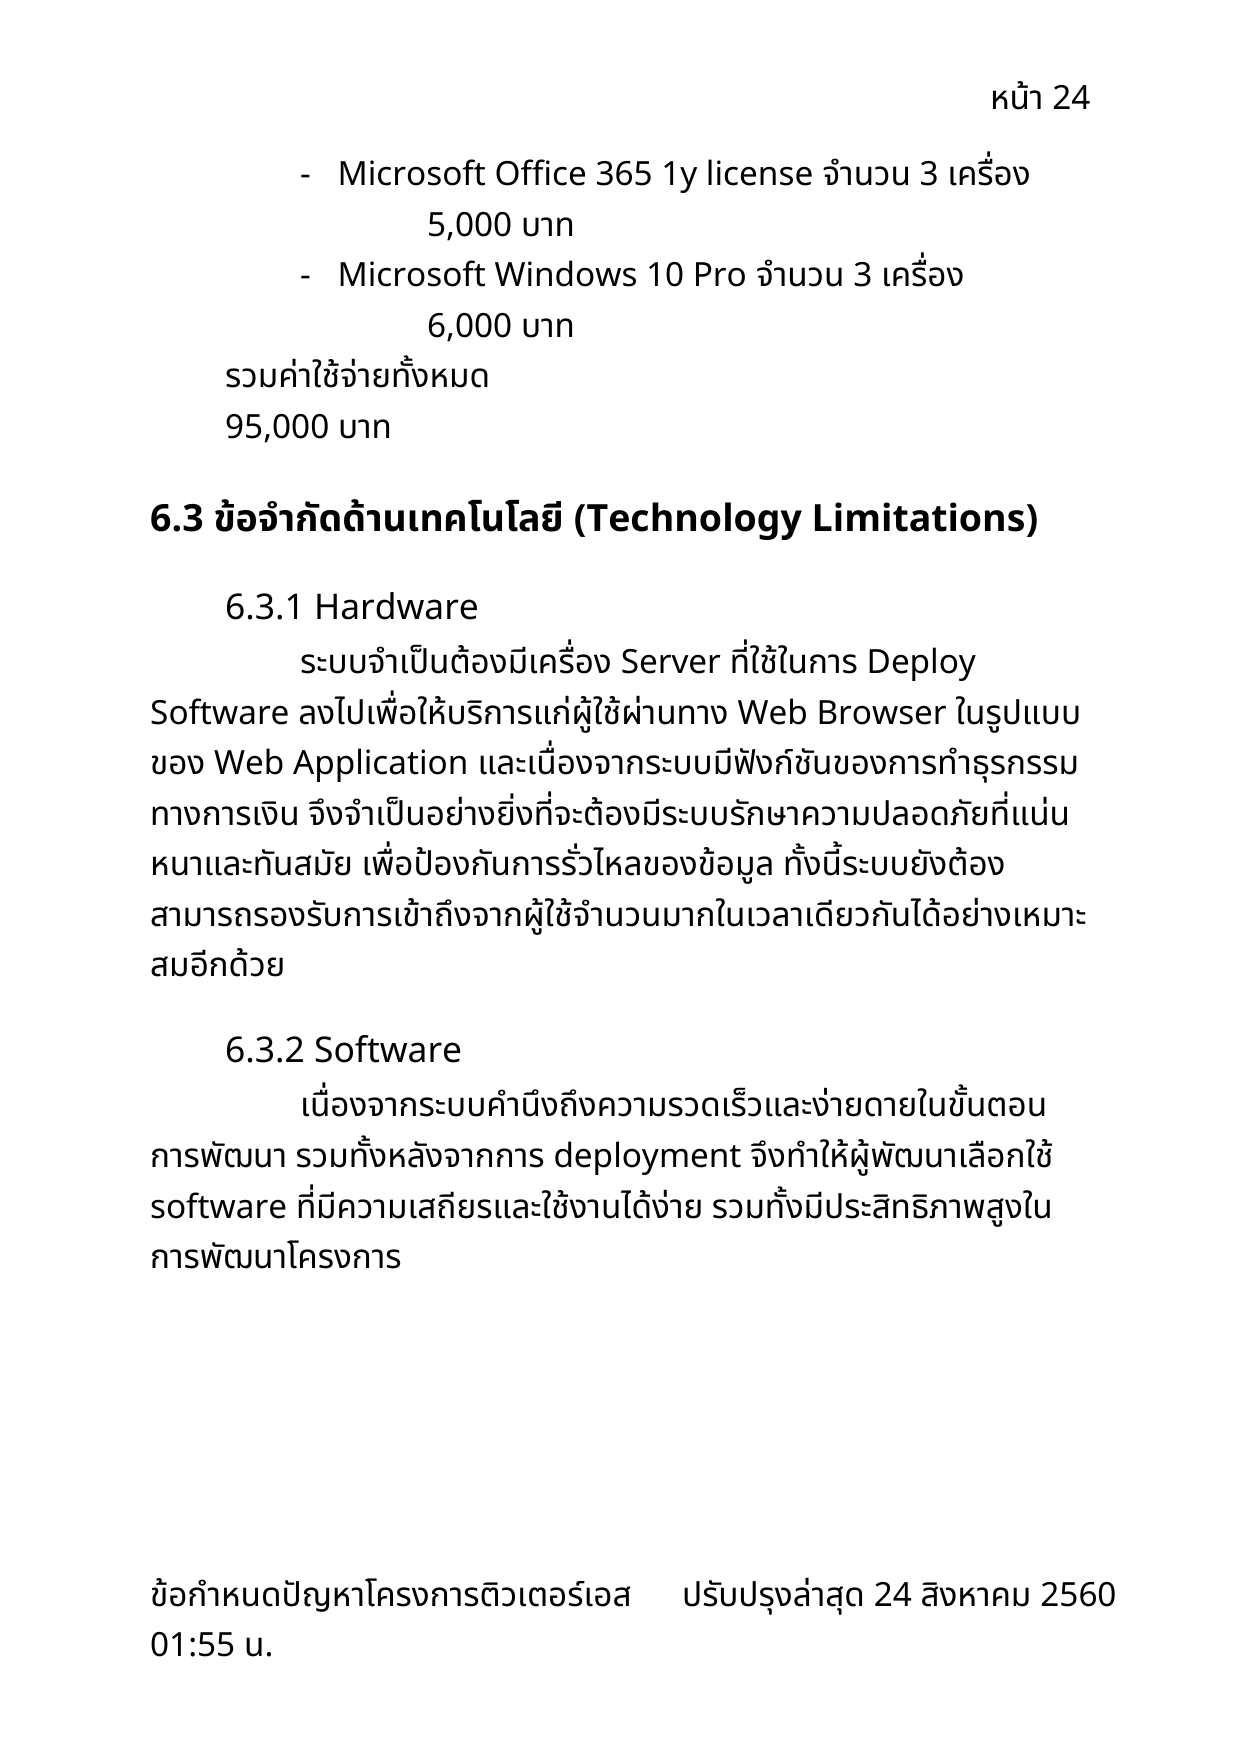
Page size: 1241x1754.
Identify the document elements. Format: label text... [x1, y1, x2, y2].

subtitle 6.3.2 Software [225, 1025, 1090, 1073]
subtitle 6.3.1 Hardware [225, 581, 1090, 629]
list Microsoft Windows 10 Pro จำนวน 3 เครื่อง 6,000 บาท [300, 251, 1090, 352]
text เนื่องจากระบบคำนึงถึงความรวดเร็วและง่ายดายในขั้นตอนการพัฒนา รวมทั้งหลังจากการ deployment จึงทำให้ผู้พัฒนาเลือกใช้ software ที่มีความเสถียรและใช้งานได้ง่าย รวมทั้งมีประสิทธิภาพสูงในการพัฒนาโครงการ [150, 1081, 1090, 1283]
list Microsoft Office 365 1y license จำนวน 3 เครื่อง 5,000 บาท [300, 150, 1090, 251]
text รวมค่าใช้จ่ายทั้งหมด 95,000 บาท [225, 352, 1090, 453]
subtitle 6.3 ข้อจำกัดด้านเทคโนโลยี (Technology Limitations) [150, 491, 1090, 548]
text ระบบจำเป็นต้องมีเครื่อง Server ที่ใช้ในการ Deploy Software ลงไปเพื่อให้บริการแก่ผู้ใช้ผ่านทาง Web Browser ในรูปแบบของ Web Application และเนื่องจากระบบมีฟังก์ชันของการทำธุรกรรมทางการเงิน จึงจำเป็นอย่างยิ่งที่จะต้องมีระบบรักษาความปลอดภัยที่แน่นหนาและทันสมัย เพื่อป้องกันการรั่วไหลของข้อมูล ทั้งนี้ระบบยังต้องสามารถรองรับการเข้าถึงจากผู้ใช้จำนวนมากในเวลาเดียวกันได้อย่างเหมาะสมอีกด้วย [150, 638, 1090, 991]
